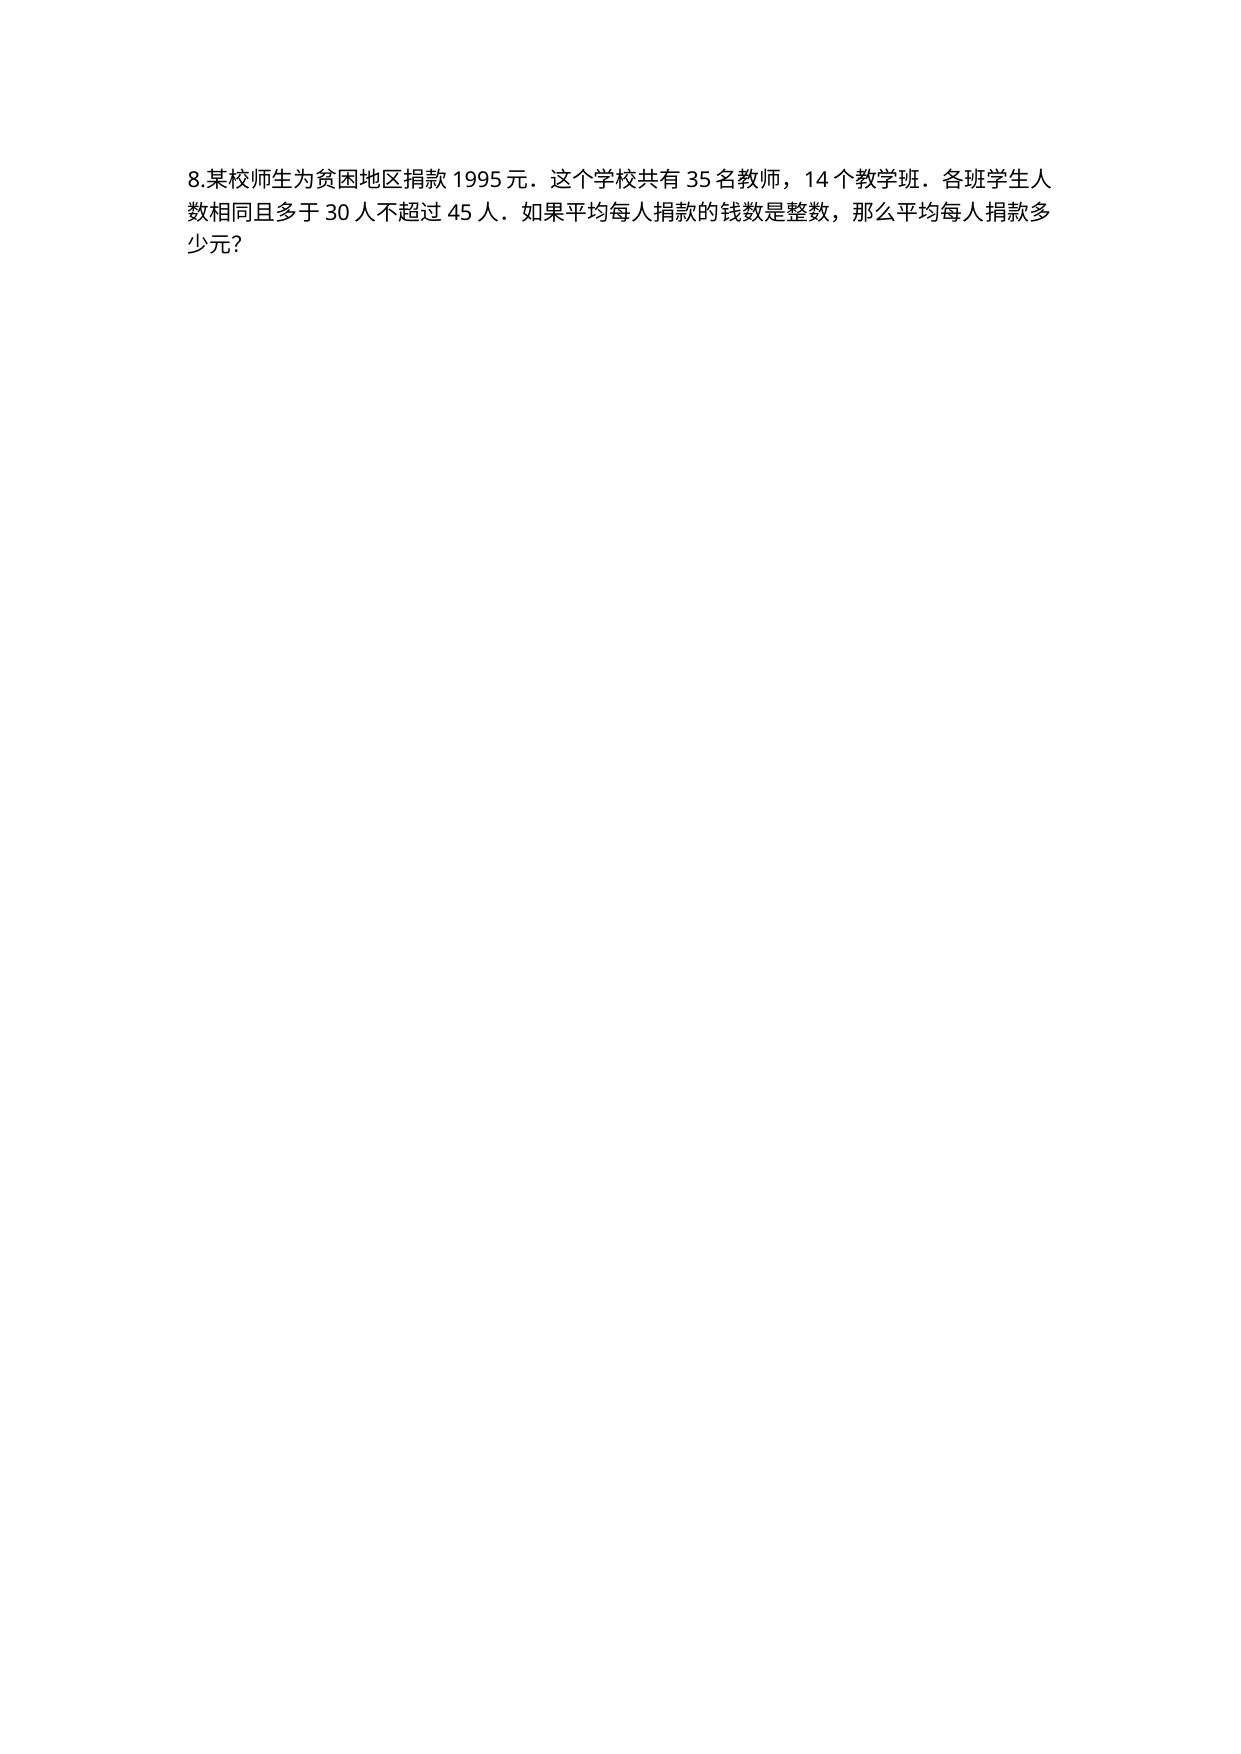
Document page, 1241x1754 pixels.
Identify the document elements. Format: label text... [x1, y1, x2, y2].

text 8.某校师生为贫困地区捐款1995元．这个学校共有35名教师，14个教学班．各班学生人数相同且多于30人不超过45人．如果平均每人捐款的钱数是整数，那么平均每人捐款多少元？ [187, 162, 1053, 259]
